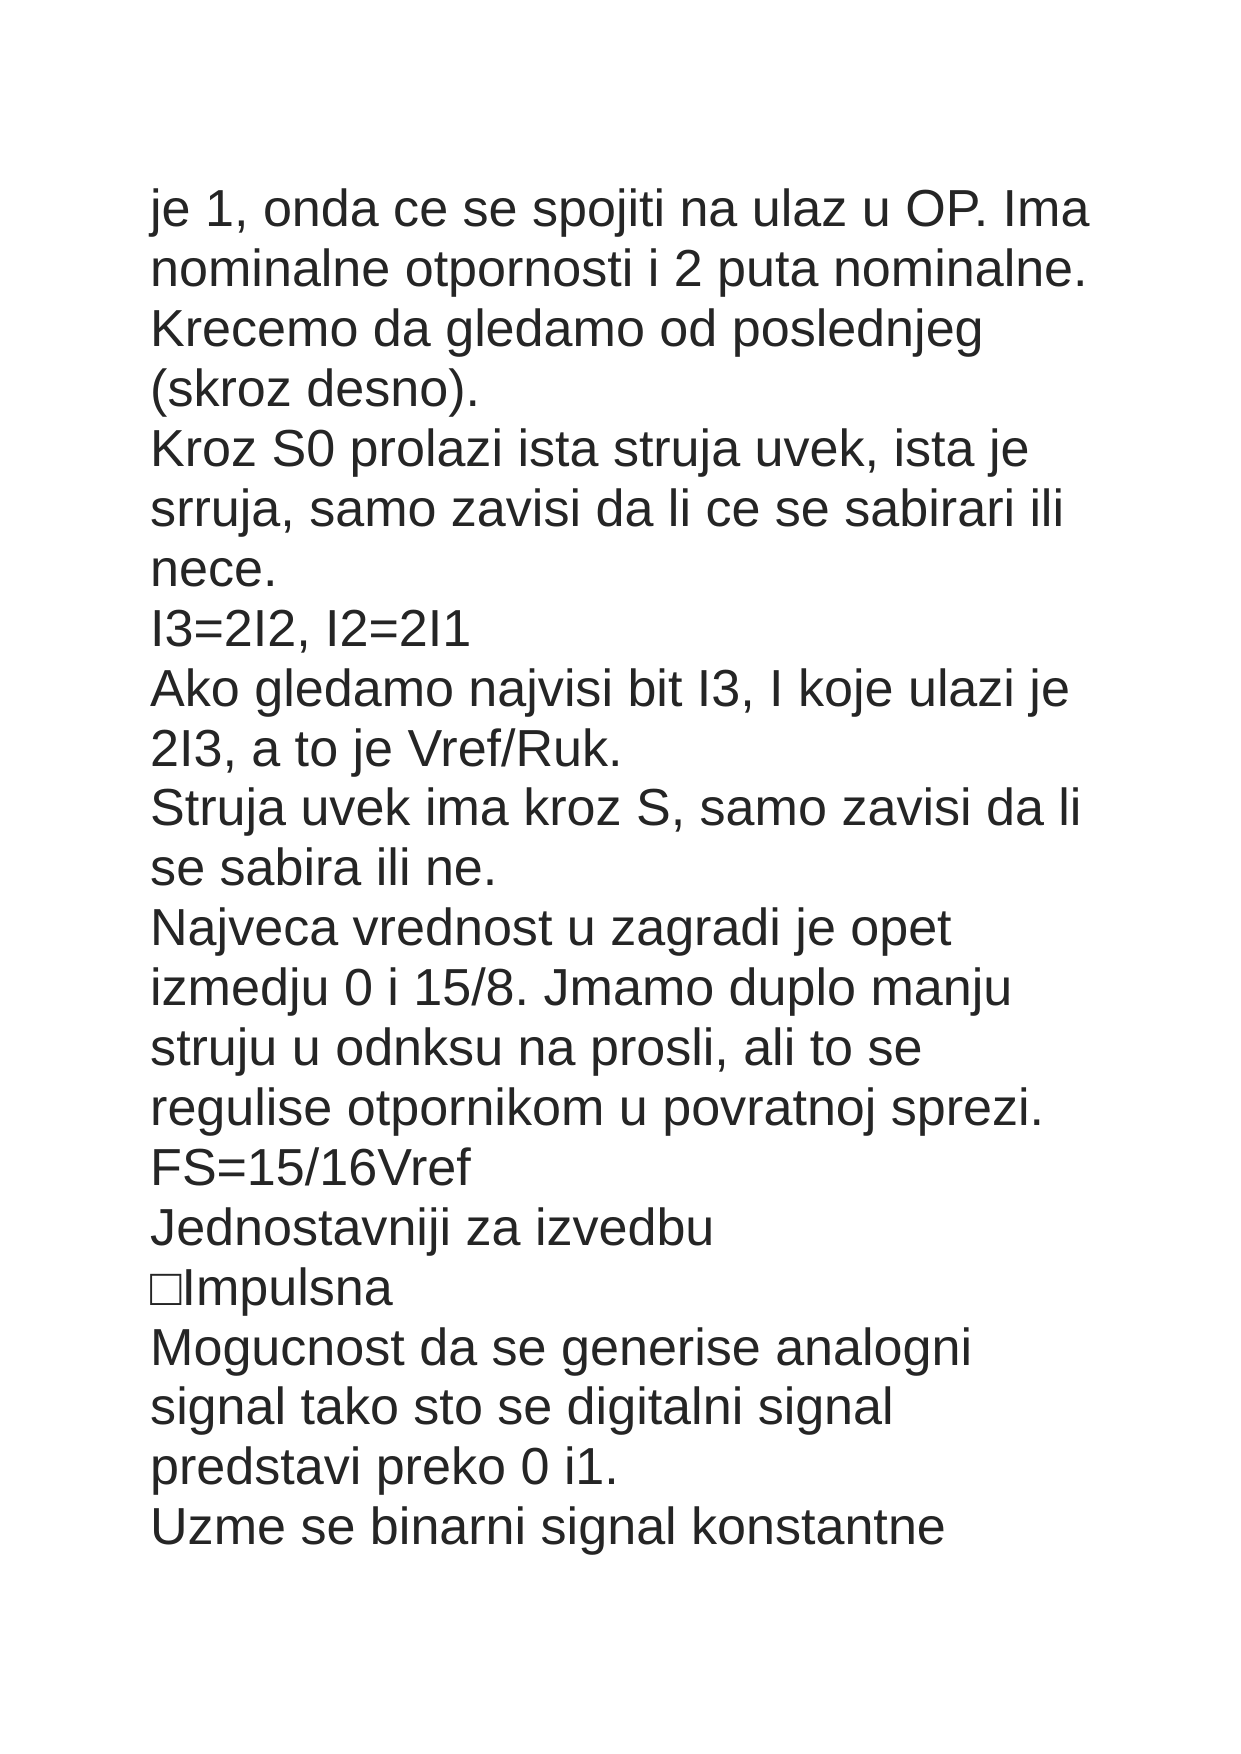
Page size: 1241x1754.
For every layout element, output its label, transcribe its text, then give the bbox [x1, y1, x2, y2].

text je 1, onda ce se spojiti na ulaz u OP. Ima nominalne otpornosti i 2 puta nominalne. [150, 184, 1090, 364]
text I3=2I2, I2=2I1 [150, 663, 1090, 723]
text Krecemo da gledamo od poslednjeg (skroz desno). [150, 364, 1090, 483]
text Ako gledamo najvisi bit I3, I koje ulazi je 2I3, a to je Vref/Ruk. [150, 723, 1090, 843]
text Jednostavniji za izvedbu [150, 1262, 1090, 1322]
text □Impulsna [150, 1322, 1090, 1382]
text Mogucnost da se generise analogni signal tako sto se digitalni signal predstavi preko 0 i1. [150, 1382, 1090, 1562]
text Najveca vrednost u zagradi je opet izmedju 0 i 15/8. Jmamo duplo manju struju u odnksu na prosli, ali to se regulise otpornikom u povratnoj sprezi. FS=15/16Vref [150, 963, 1090, 1262]
text Kroz S0 prolazi ista struja uvek, ista je srruja, samo zavisi da li ce se sabirari ili nece. [150, 483, 1090, 663]
text Struja uvek ima kroz S, samo zavisi da li se sabira ili ne. [150, 843, 1090, 963]
